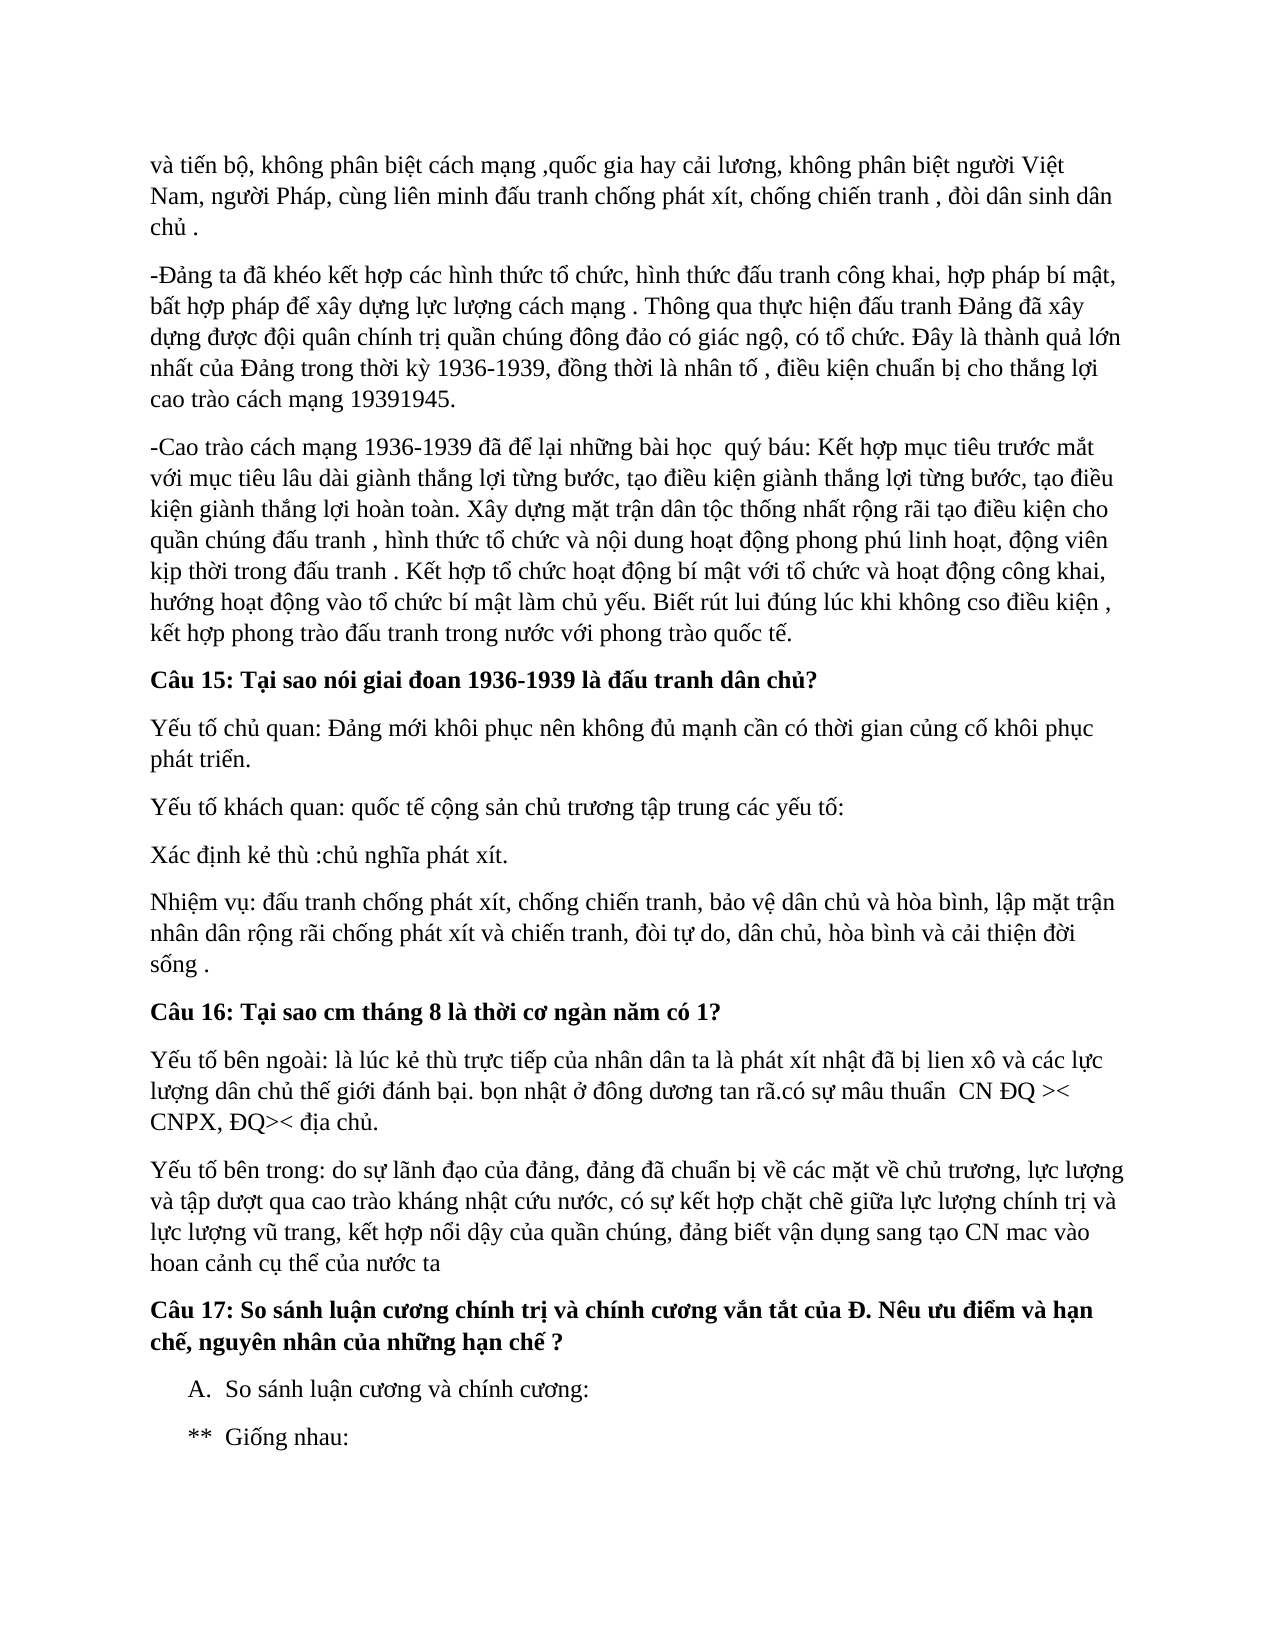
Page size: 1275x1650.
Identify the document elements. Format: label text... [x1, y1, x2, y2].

text Câu 16: Tại sao cm tháng 8 là thời cơ ngàn năm có 1? [150, 997, 1125, 1026]
text Câu 17: So sánh luận cương chính trị và chính cương vắn tắt của Đ. Nêu ưu điểm và hạn chế, nguyên nhân của những hạn chế ? [150, 1296, 1125, 1355]
list So sánh luận cương và chính cương: [187, 1374, 1125, 1403]
text Yếu tố chủ quan: Đảng mới khôi phục nên không đủ mạnh cần có thời gian củng cố khôi phục phát triển. [150, 713, 1125, 773]
text Yếu tố khách quan: quốc tế cộng sản chủ trương tập trung các yếu tố: [150, 792, 1125, 821]
text Yếu tố bên ngoài: là lúc kẻ thù trực tiếp của nhân dân ta là phát xít nhật đã bị lien xô và các lực lượng dân chủ thế giới đánh bại. bọn nhật ở đông dương tan rã.có sự mâu thuẩn CN ĐQ >< CNPX, ĐQ>< địa chủ. [150, 1045, 1125, 1136]
text Câu 15: Tại sao nói giai đoan 1936-1939 là đấu tranh dân chủ? [150, 666, 1125, 694]
text Yếu tố bên trong: do sự lãnh đạo của đảng, đảng đã chuẩn bị về các mặt về chủ trương, lực lượng và tập dượt qua cao trào kháng nhật cứu nước, có sự kết hợp chặt chẽ giữa lực lượng chính trị và lực lượng vũ trang, kết hợp nổi dậy của quần chúng, đảng biết vận dụng sang tạo CN mac vào hoan cảnh cụ thể của nước ta [150, 1155, 1125, 1277]
text ** Giống nhau: [187, 1422, 1125, 1451]
text -Đảng ta đã khéo kết hợp các hình thức tổ chức, hình thức đấu tranh công khai, hợp pháp bí mật, bất hợp pháp để xây dựng lực lượng cách mạng . Thông qua thực hiện đấu tranh Đảng đã xây dựng được đội quân chính trị quần chúng đông đảo có giác ngộ, có tổ chức. Đây là thành quả lớn nhất của Đảng trong thời kỳ 1936-1939, đồng thời là nhân tố , điều kiện chuẩn bị cho thắng lợi cao trào cách mạng 19391945. [150, 260, 1125, 413]
text Xác định kẻ thù :chủ nghĩa phát xít. [150, 840, 1125, 868]
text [150, 150, 1125, 241]
text Nhiệm vụ: đấu tranh chống phát xít, chống chiến tranh, bảo vệ dân chủ và hòa bình, lập mặt trận nhân dân rộng rãi chống phát xít và chiến tranh, đòi tự do, dân chủ, hòa bình và cải thiện đời sống . [150, 887, 1125, 978]
text -Cao trào cách mạng 1936-1939 đã để lại những bài học quý báu: Kết hợp mục tiêu trước mắt với mục tiêu lâu dài giành thắng lợi từng bước, tạo điều kiện giành thắng lợi từng bước, tạo điều kiện giành thắng lợi hoàn toàn. Xây dựng mặt trận dân tộc thống nhất rộng rãi tạo điều kiện cho quần chúng đấu tranh , hình thức tổ chức và nội dung hoạt động phong phú linh hoạt, động viên kịp thời trong đấu tranh . Kết hợp tổ chức hoạt động bí mật với tổ chức và hoạt động công khai, hướng hoạt động vào tổ chức bí mật làm chủ yếu. Biết rút lui đúng lúc khi không cso điều kiện , kết hợp phong trào đấu tranh trong nước với phong trào quốc tế. [150, 432, 1125, 647]
